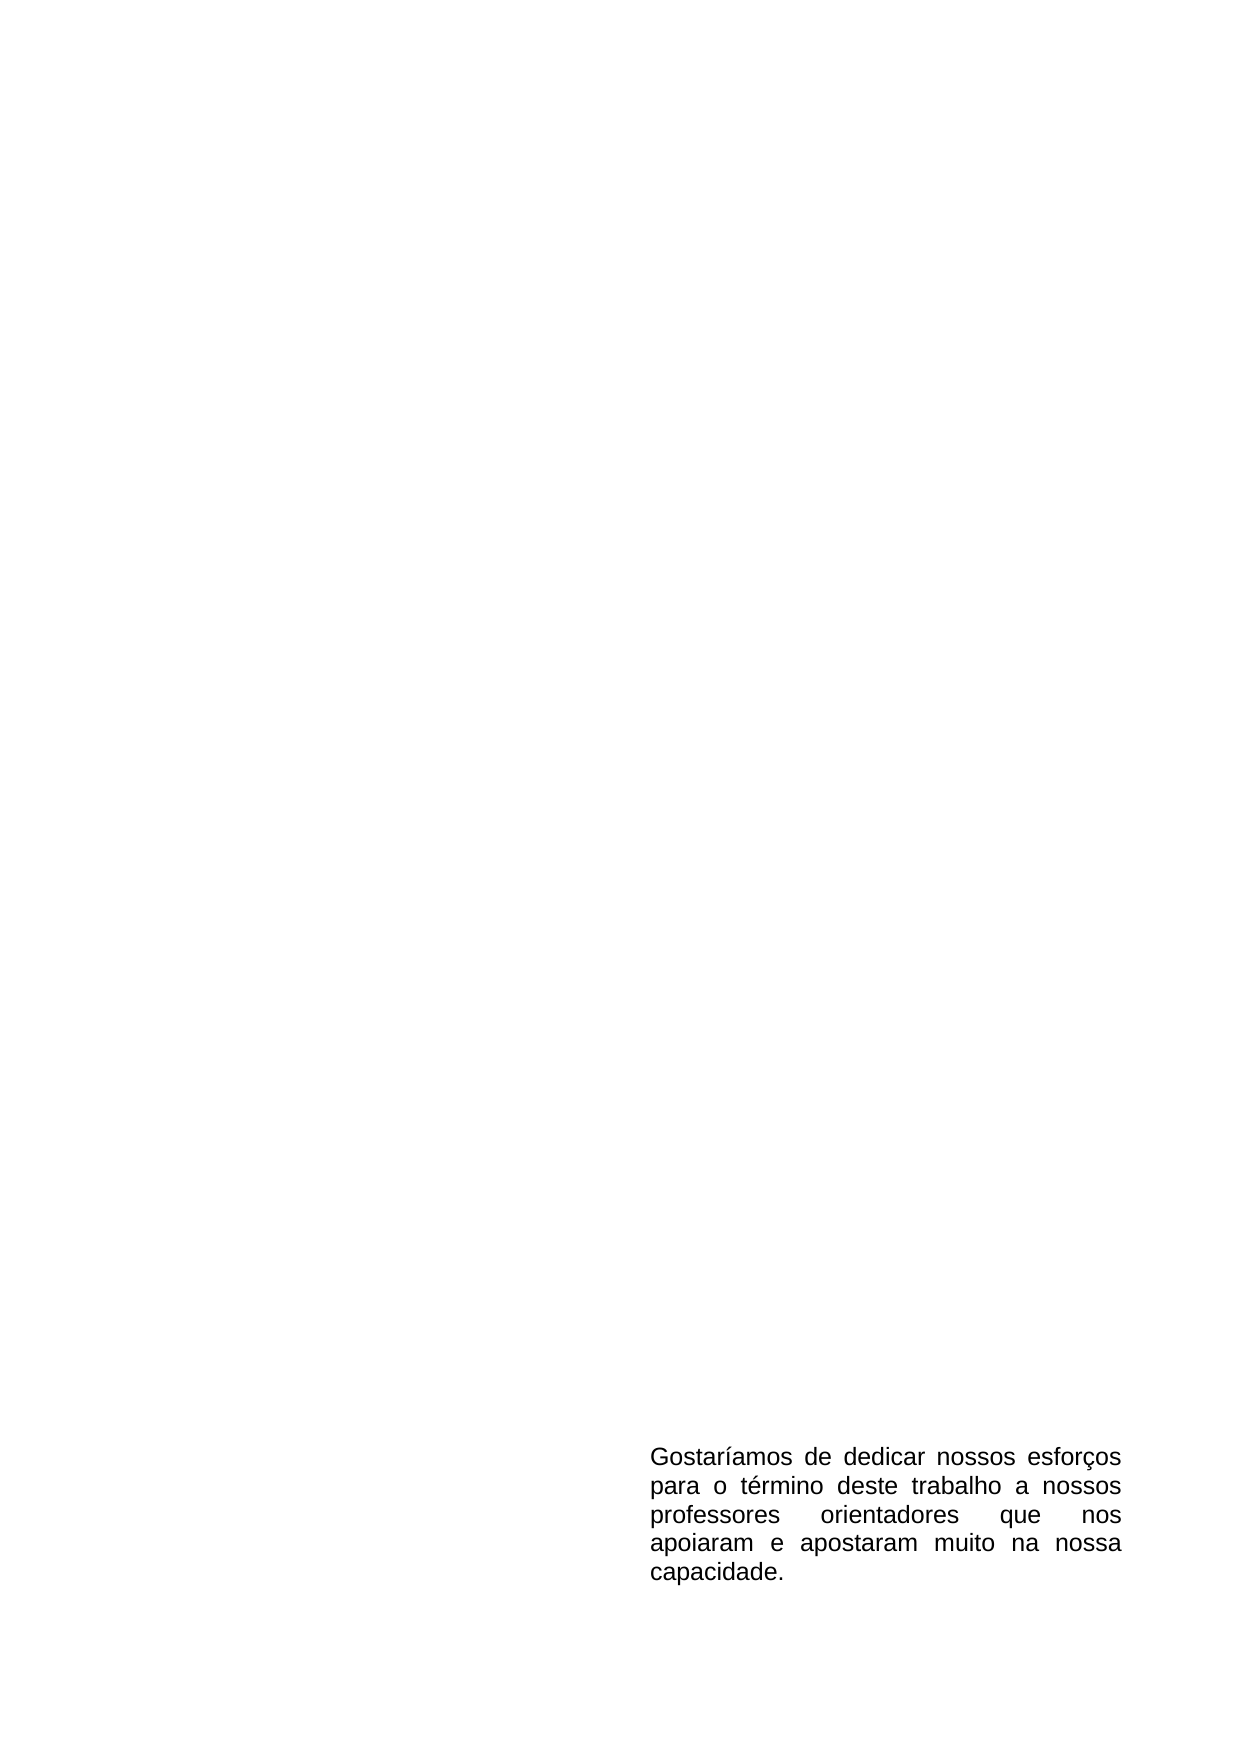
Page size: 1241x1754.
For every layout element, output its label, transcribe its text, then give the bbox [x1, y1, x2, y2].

text Gostaríamos de dedicar nossos esforços para o término deste trabalho a nossos professores orientadores que nos apoiaram e apostaram muito na nossa capacidade. [650, 1442, 1122, 1586]
